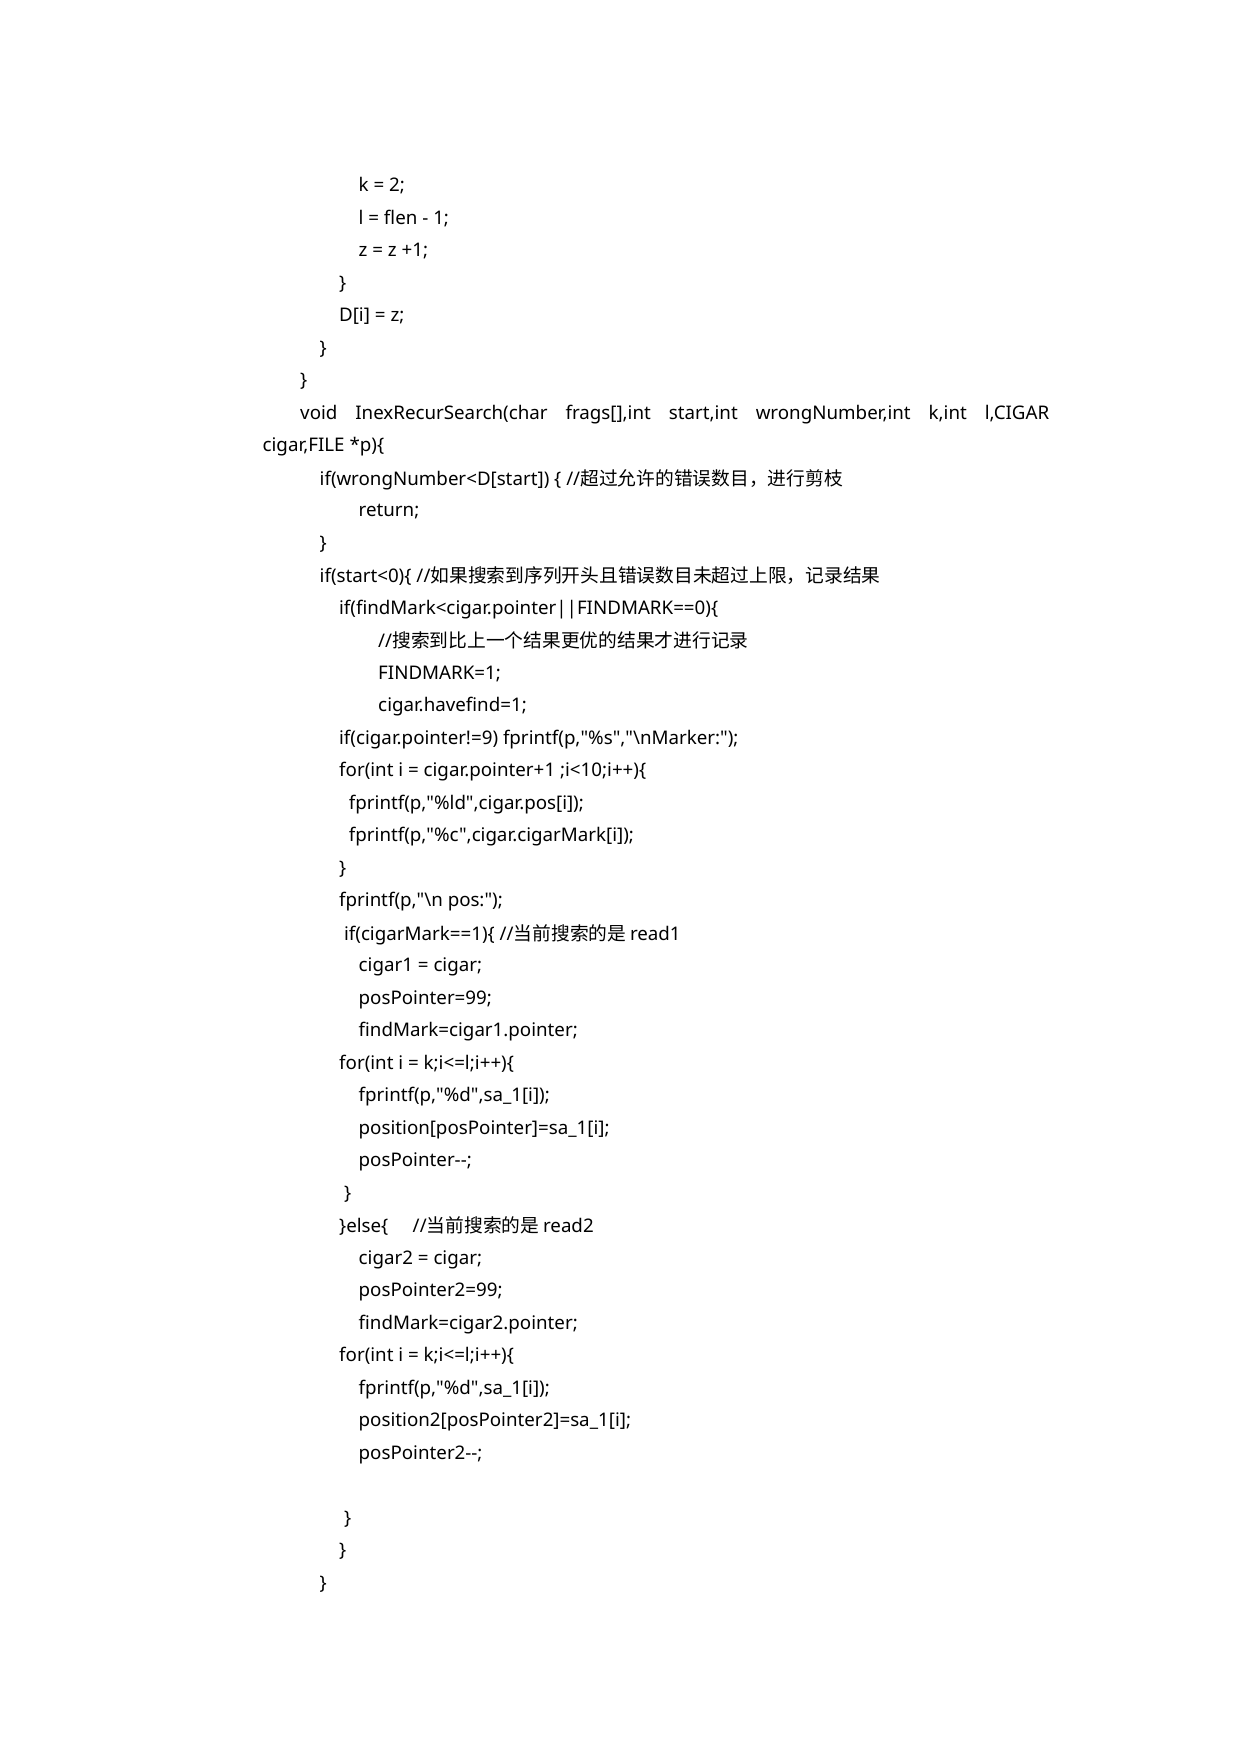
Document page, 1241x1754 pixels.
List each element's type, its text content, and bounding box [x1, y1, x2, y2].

list findMark=cigar1.pointer; [262, 1013, 1050, 1046]
list } [262, 1501, 1050, 1533]
list } [262, 1176, 1050, 1208]
list for(int i = k;i<=l;i++){ [262, 1046, 1050, 1078]
list } [262, 363, 1050, 396]
list findMark=cigar2.pointer; [262, 1306, 1050, 1338]
list if(cigarMark==1){ //当前搜索的是read1 [262, 916, 1050, 948]
list } [262, 266, 1050, 298]
list posPointer2--; [262, 1436, 1050, 1468]
list //搜索到比上一个结果更优的结果才进行记录 [262, 623, 1050, 656]
list posPointer2=99; [262, 1273, 1050, 1306]
list position2[posPointer2]=sa_1[i]; [262, 1403, 1050, 1436]
list posPointer=99; [262, 981, 1050, 1013]
list cigar1 = cigar; [262, 948, 1050, 981]
list position[posPointer]=sa_1[i]; [262, 1111, 1050, 1143]
list posPointer--; [262, 1143, 1050, 1176]
list fprintf(p,"%c",cigar.cigarMark[i]); [262, 818, 1050, 851]
list } [262, 526, 1050, 558]
list return; [262, 493, 1050, 526]
list cigar2 = cigar; [262, 1241, 1050, 1273]
list z = z +1; [262, 233, 1050, 266]
list fprintf(p,"%ld",cigar.pos[i]); [262, 786, 1050, 818]
list } [262, 1533, 1050, 1566]
list D[i] = z; [262, 298, 1050, 331]
list } [262, 1566, 1050, 1598]
list cigar.havefind=1; [262, 688, 1050, 721]
list fprintf(p,"%d",sa_1[i]); [262, 1078, 1050, 1111]
list l = flen - 1; [262, 201, 1050, 233]
list } [262, 851, 1050, 883]
list for(int i = k;i<=l;i++){ [262, 1338, 1050, 1371]
list if(wrongNumber<D[start]) { //超过允许的错误数目，进行剪枝 [262, 461, 1050, 493]
list if(findMark<cigar.pointer||FINDMARK==0){ [262, 591, 1050, 623]
list if(start<0){ //如果搜索到序列开头且错误数目未超过上限，记录结果 [262, 558, 1050, 591]
list for(int i = cigar.pointer+1 ;i<10;i++){ [262, 753, 1050, 786]
list fprintf(p,"\n pos:"); [262, 883, 1050, 916]
list if(cigar.pointer!=9) fprintf(p,"%s","\nMarker:"); [262, 721, 1050, 753]
list }else{ //当前搜索的是read2 [262, 1208, 1050, 1241]
list } [262, 331, 1050, 363]
list FINDMARK=1; [262, 656, 1050, 688]
list void InexRecurSearch(char frags[],int start,int wrongNumber,int k,int l,CIGAR cigar,FILE *p){ [262, 396, 1050, 461]
list k = 2; [262, 168, 1050, 201]
list fprintf(p,"%d",sa_1[i]); [262, 1371, 1050, 1403]
